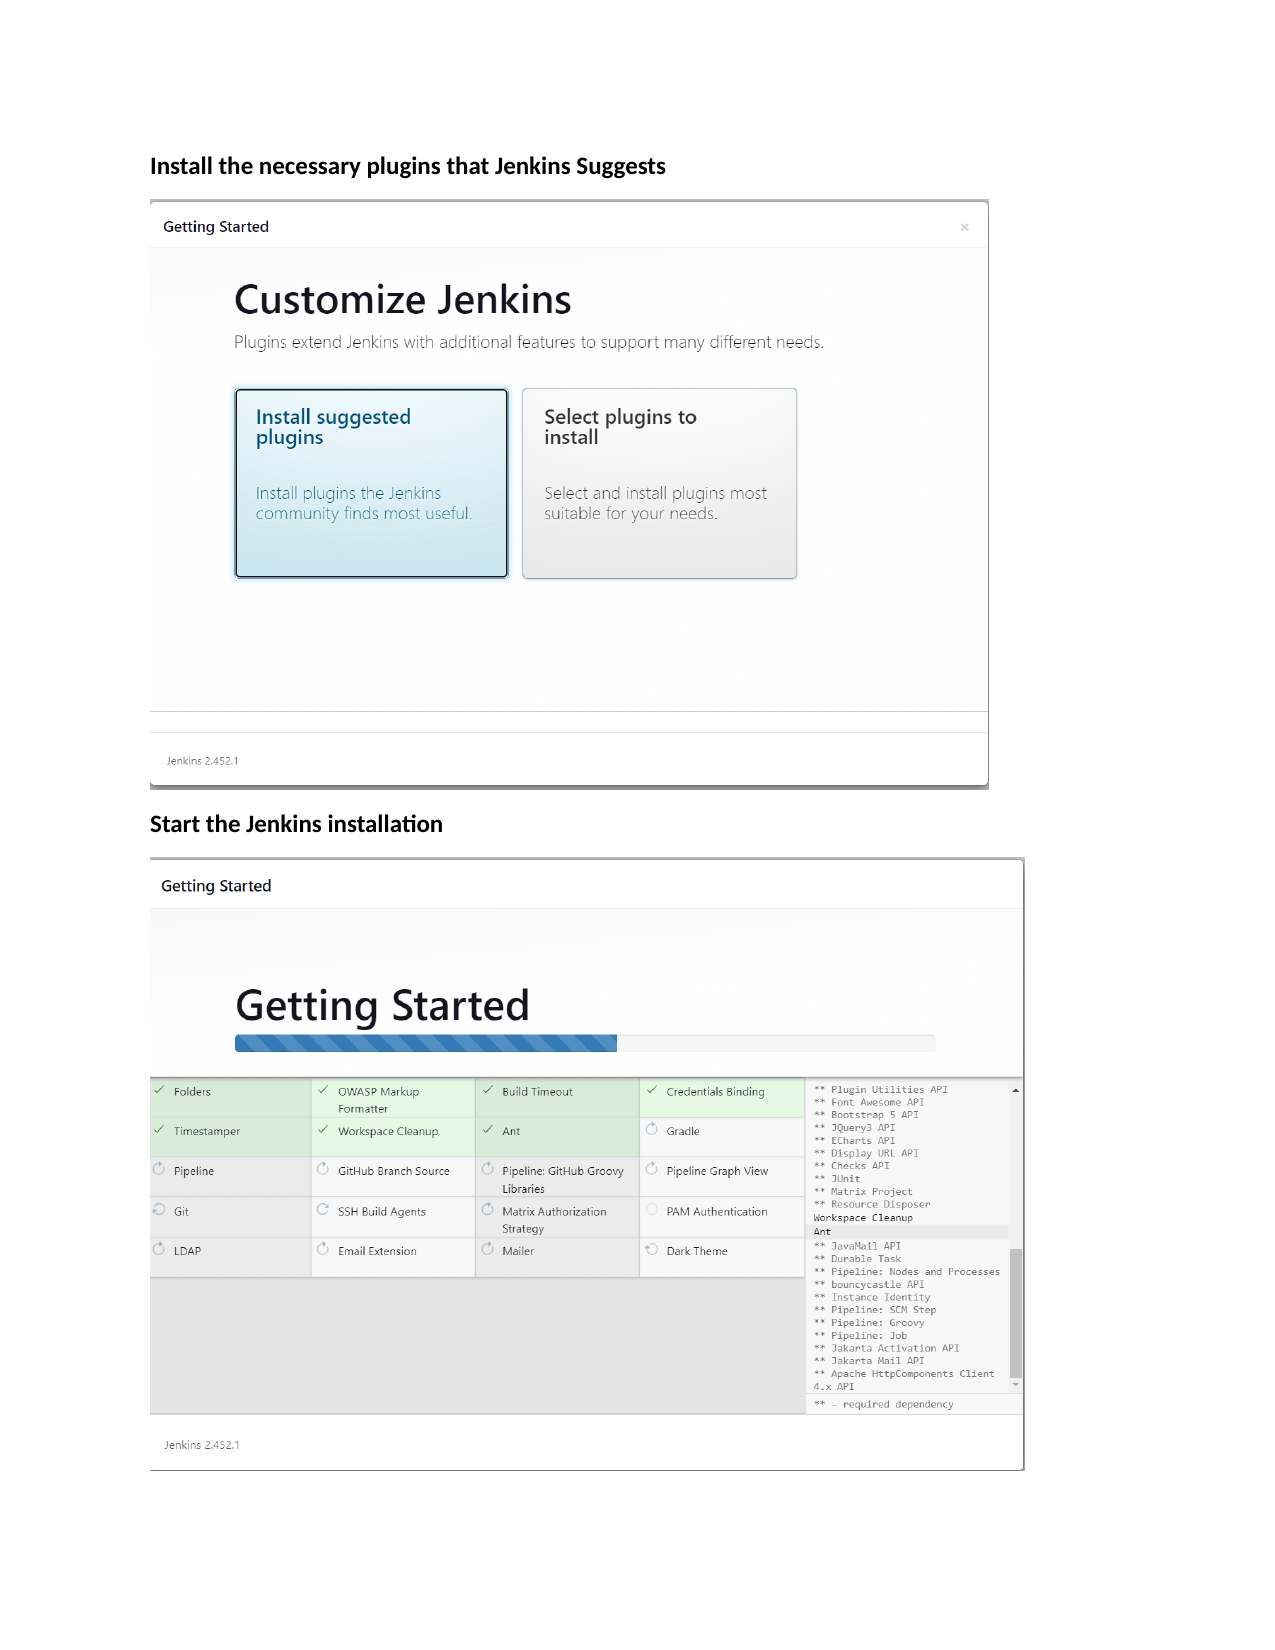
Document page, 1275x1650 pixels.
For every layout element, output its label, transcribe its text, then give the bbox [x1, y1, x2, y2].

picture [150, 199, 989, 790]
text Install the necessary plugins that Jenkins Suggests [150, 150, 1125, 181]
text Start the Jenkins installation [150, 808, 1125, 839]
picture [150, 857, 1025, 1471]
